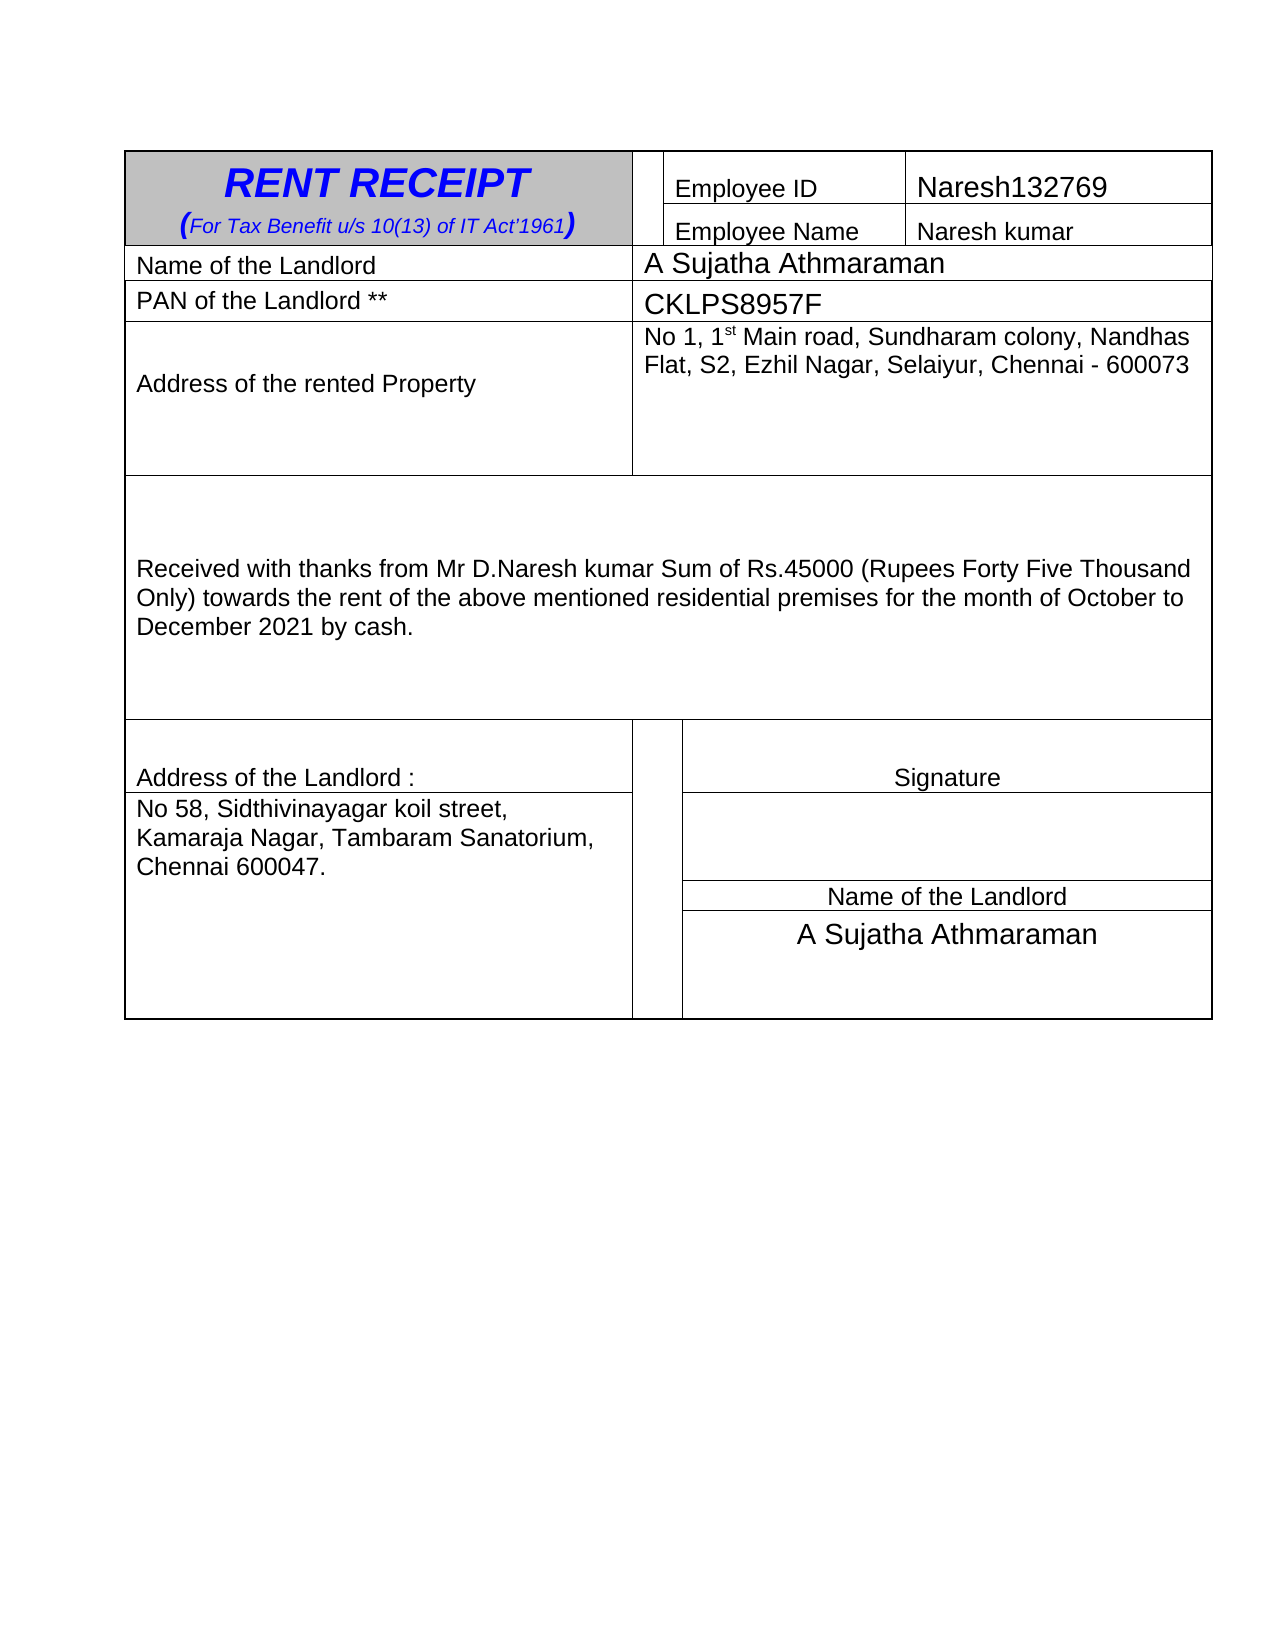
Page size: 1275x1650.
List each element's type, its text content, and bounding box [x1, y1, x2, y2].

table_cell Signature [683, 720, 1211, 792]
table_cell No 1, 1st Main road, Sundharam colony, Nandhas Flat, S2, Ezhil Nagar, Selaiyur, Chennai - 600073 [633, 322, 1211, 474]
table_cell Address of the rented Property [126, 322, 632, 474]
table_cell [633, 720, 682, 1018]
table_cell CKLPS8957F [633, 281, 1211, 321]
table_cell Employee Name [664, 204, 905, 245]
table_cell A Sujatha Athmaraman [633, 246, 1212, 280]
table_header RENT RECEIPT (For Tax Benefit u/s 10(13) of IT Act’1961) [126, 152, 632, 245]
table_header [633, 152, 663, 245]
table_cell Received with thanks from Mr D.Naresh kumar Sum of Rs.45000 (Rupees Forty Five Thousand Only) towards the rent of the above mentioned residential premises for the month of October to December 2021 by cash. [126, 476, 1211, 719]
table_cell [683, 793, 1211, 879]
table_cell No 58, Sidthivinayagar koil street, Kamaraja Nagar, Tambaram Sanatorium, Chennai 600047. [126, 793, 632, 1018]
table_header Naresh132769 [906, 152, 1211, 203]
table_cell Name of the Landlord [125, 246, 632, 280]
table_header Employee ID [664, 152, 905, 203]
table_cell Address of the Landlord : [126, 720, 632, 792]
table_cell Name of the Landlord [683, 881, 1211, 910]
table_cell PAN of the Landlord ** [126, 281, 632, 321]
table_cell Naresh kumar [906, 204, 1211, 245]
table_cell A Sujatha Athmaraman [683, 911, 1211, 1018]
